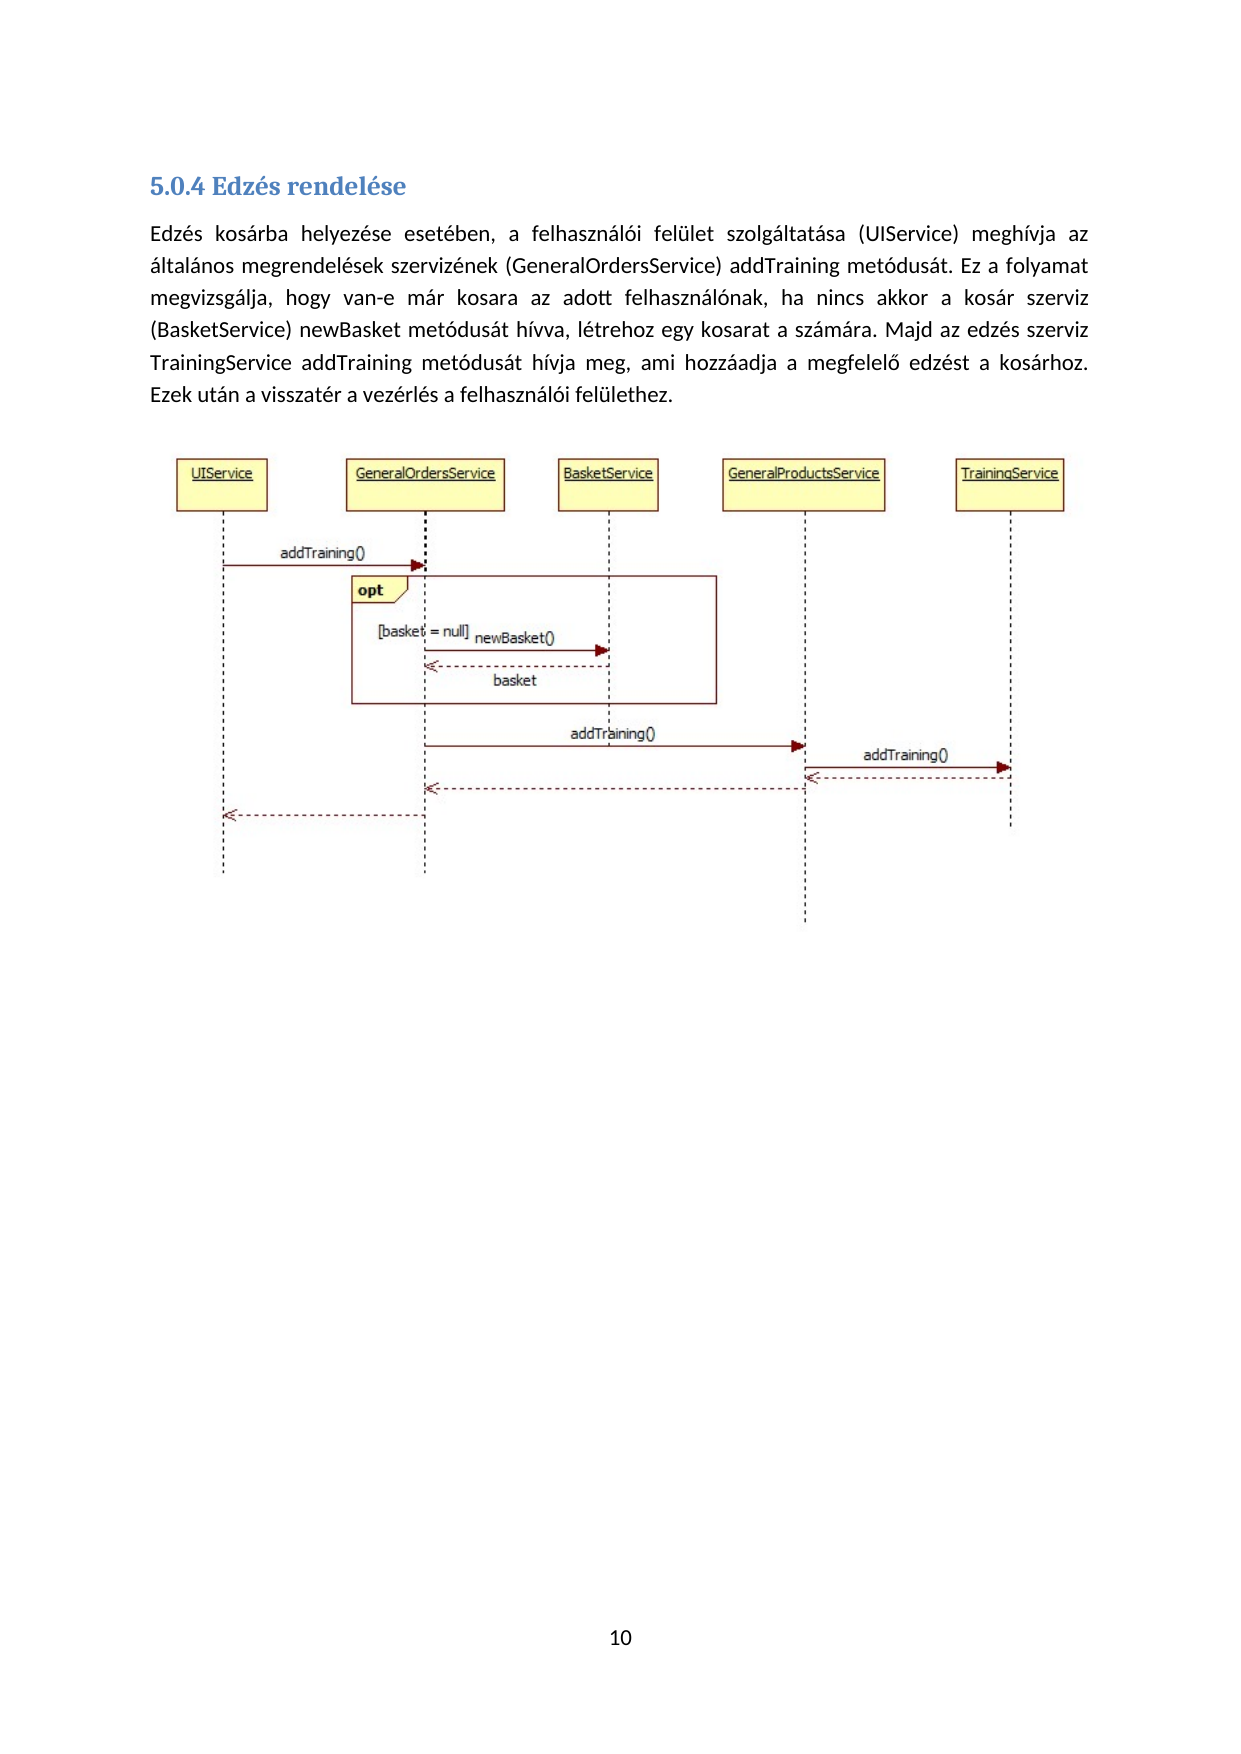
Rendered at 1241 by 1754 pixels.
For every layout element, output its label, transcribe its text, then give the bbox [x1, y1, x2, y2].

subtitle 5.0.4 Edzés rendelése [150, 171, 1090, 202]
picture [150, 433, 1091, 949]
text Edzés kosárba helyezése esetében, a felhasználói felület szolgáltatása (UIService) meghívja az általános megrendelések szervizének (GeneralOrdersService) addTraining metódusát. Ez a folyamat megvizsgálja, hogy van-e már kosara az adott felhasználónak, ha nincs akkor a kosár szerviz (BasketService) newBasket metódusát hívva, létrehoz egy kosarat a számára. Majd az edzés szerviz TrainingService addTraining metódusát hívja meg, ami hozzáadja a megfelelő edzést a kosárhoz. Ezek után a visszatér a vezérlés a felhasználói felülethez. [150, 219, 1090, 408]
